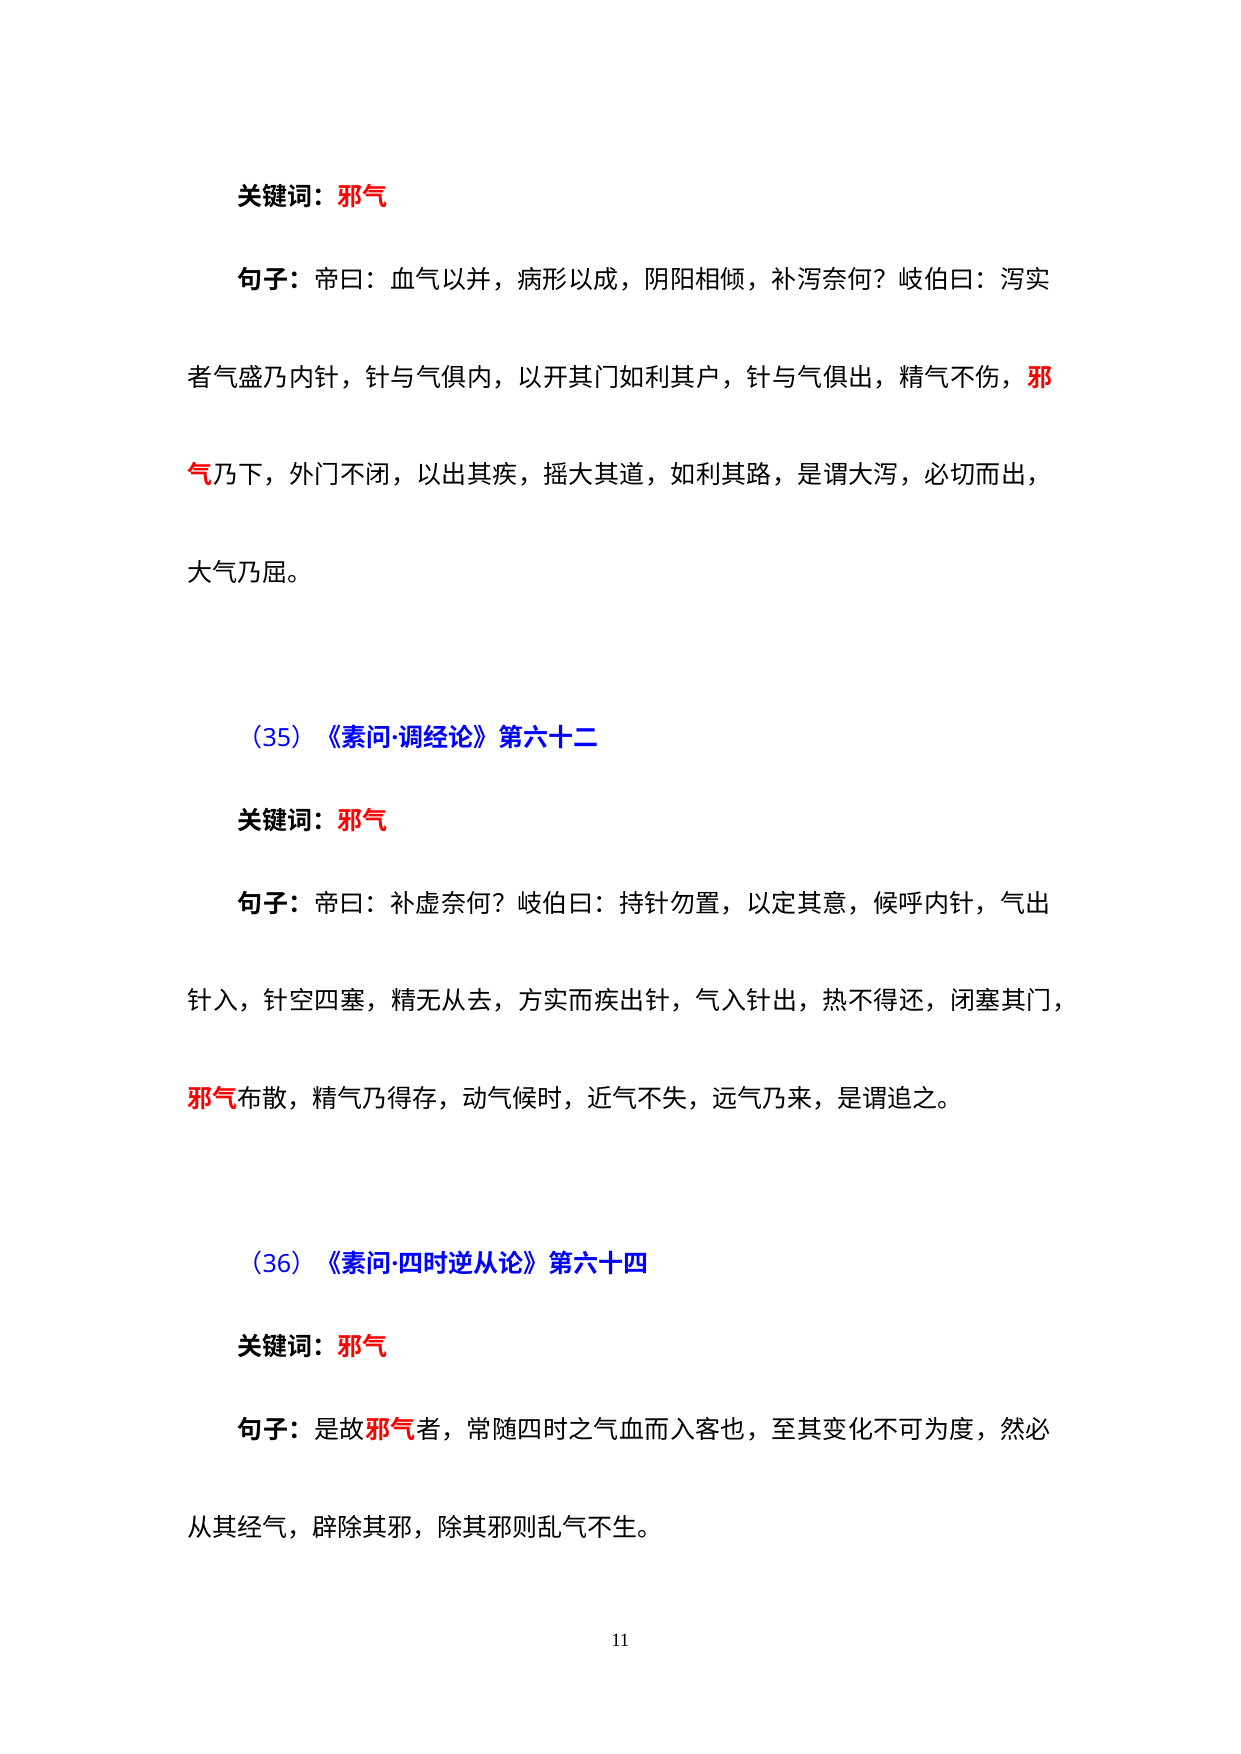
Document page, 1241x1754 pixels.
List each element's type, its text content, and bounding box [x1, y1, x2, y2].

text 关键词：邪气 [187, 786, 1053, 851]
text 关键词：邪气 [187, 1312, 1053, 1377]
text 句子：是故邪气者，常随四时之气血而入客也，至其变化不可为度，然必从其经气，辟除其邪，除其邪则乱气不生。 [187, 1395, 1053, 1558]
text 句子：帝曰：血气以并，病形以成，阴阳相倾，补泻奈何？岐伯曰：泻实者气盛乃内针，针与气俱内，以开其门如利其户，针与气俱出，精气不伤，邪气乃下，外门不闭，以出其疾，摇大其道，如利其路，是谓大泻，必切而出，大气乃屈。 [187, 245, 1053, 603]
text （35）《素问·调经论》第六十二 [187, 703, 1053, 768]
text （36）《素问·四时逆从论》第六十四 [187, 1229, 1053, 1294]
text 句子：帝曰：补虚奈何？岐伯曰：持针勿置，以定其意，候呼内针，气出针入，针空四塞，精无从去，方实而疾出针，气入针出，热不得还，闭塞其门，邪气布散，精气乃得存，动气候时，近气不失，远气乃来，是谓追之。 [187, 869, 1053, 1129]
text 关键词：邪气 [187, 162, 1053, 227]
